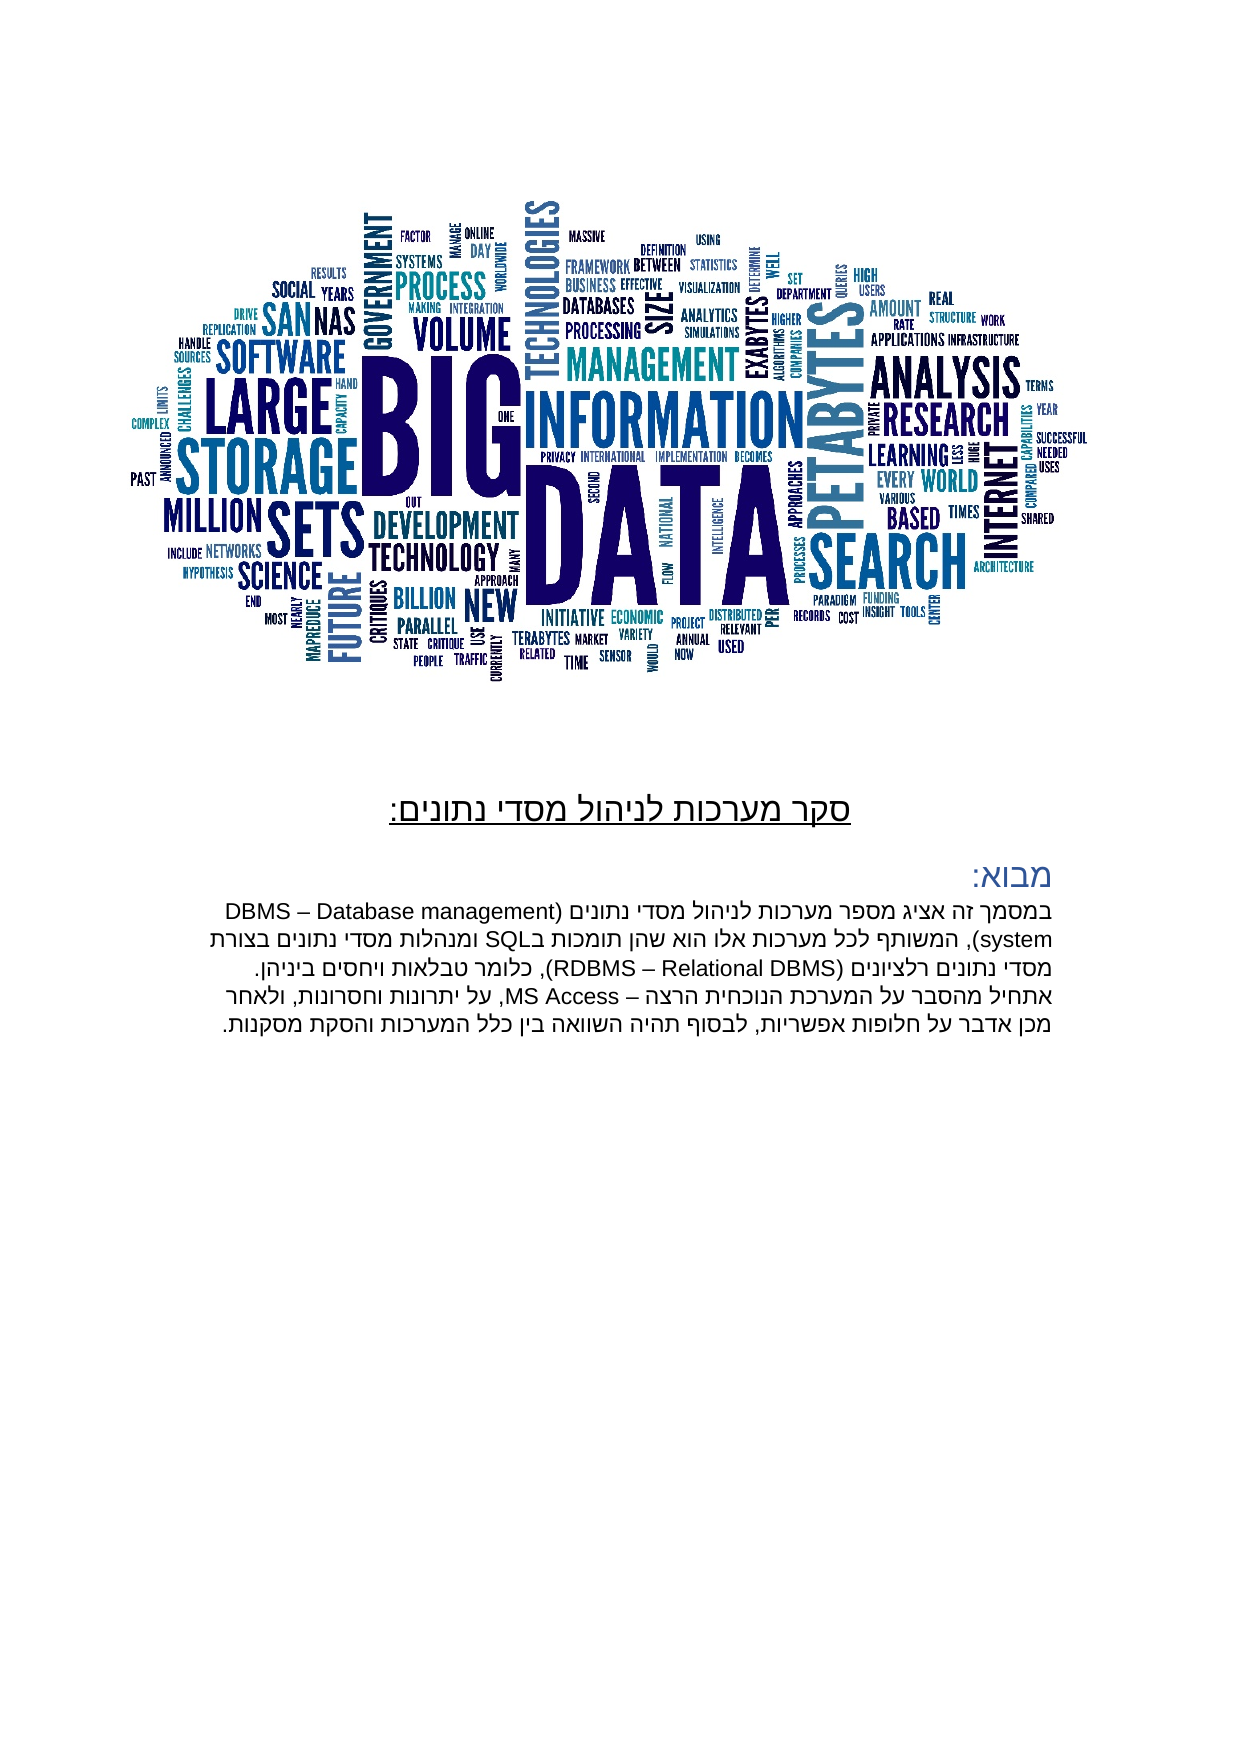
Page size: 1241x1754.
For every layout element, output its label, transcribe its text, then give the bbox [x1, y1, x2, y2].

text במסמך זה אציג מספר מערכות לניהול מסדי נתונים (DBMS – Database management system), המשותף לכל מערכות אלו הוא שהן תומכות בSQL ומנהלות מסדי נתונים בצורת מסדי נתונים רלציונים (RDBMS – Relational DBMS), כלומר טבלאות ויחסים ביניהן. אתחיל מהסבר על המערכת הנוכחית הרצה – MS Access, על יתרונות וחסרונות, ולאחר מכן אדבר על חלופות אפשריות, לבסוף תהיה השוואה בין כלל המערכות והסקת מסקנות. [187, 898, 1053, 1038]
picture [101, 150, 1119, 743]
subtitle מבוא: [187, 856, 1053, 895]
text סקר מערכות לניהול מסדי נתונים: [187, 790, 1053, 828]
